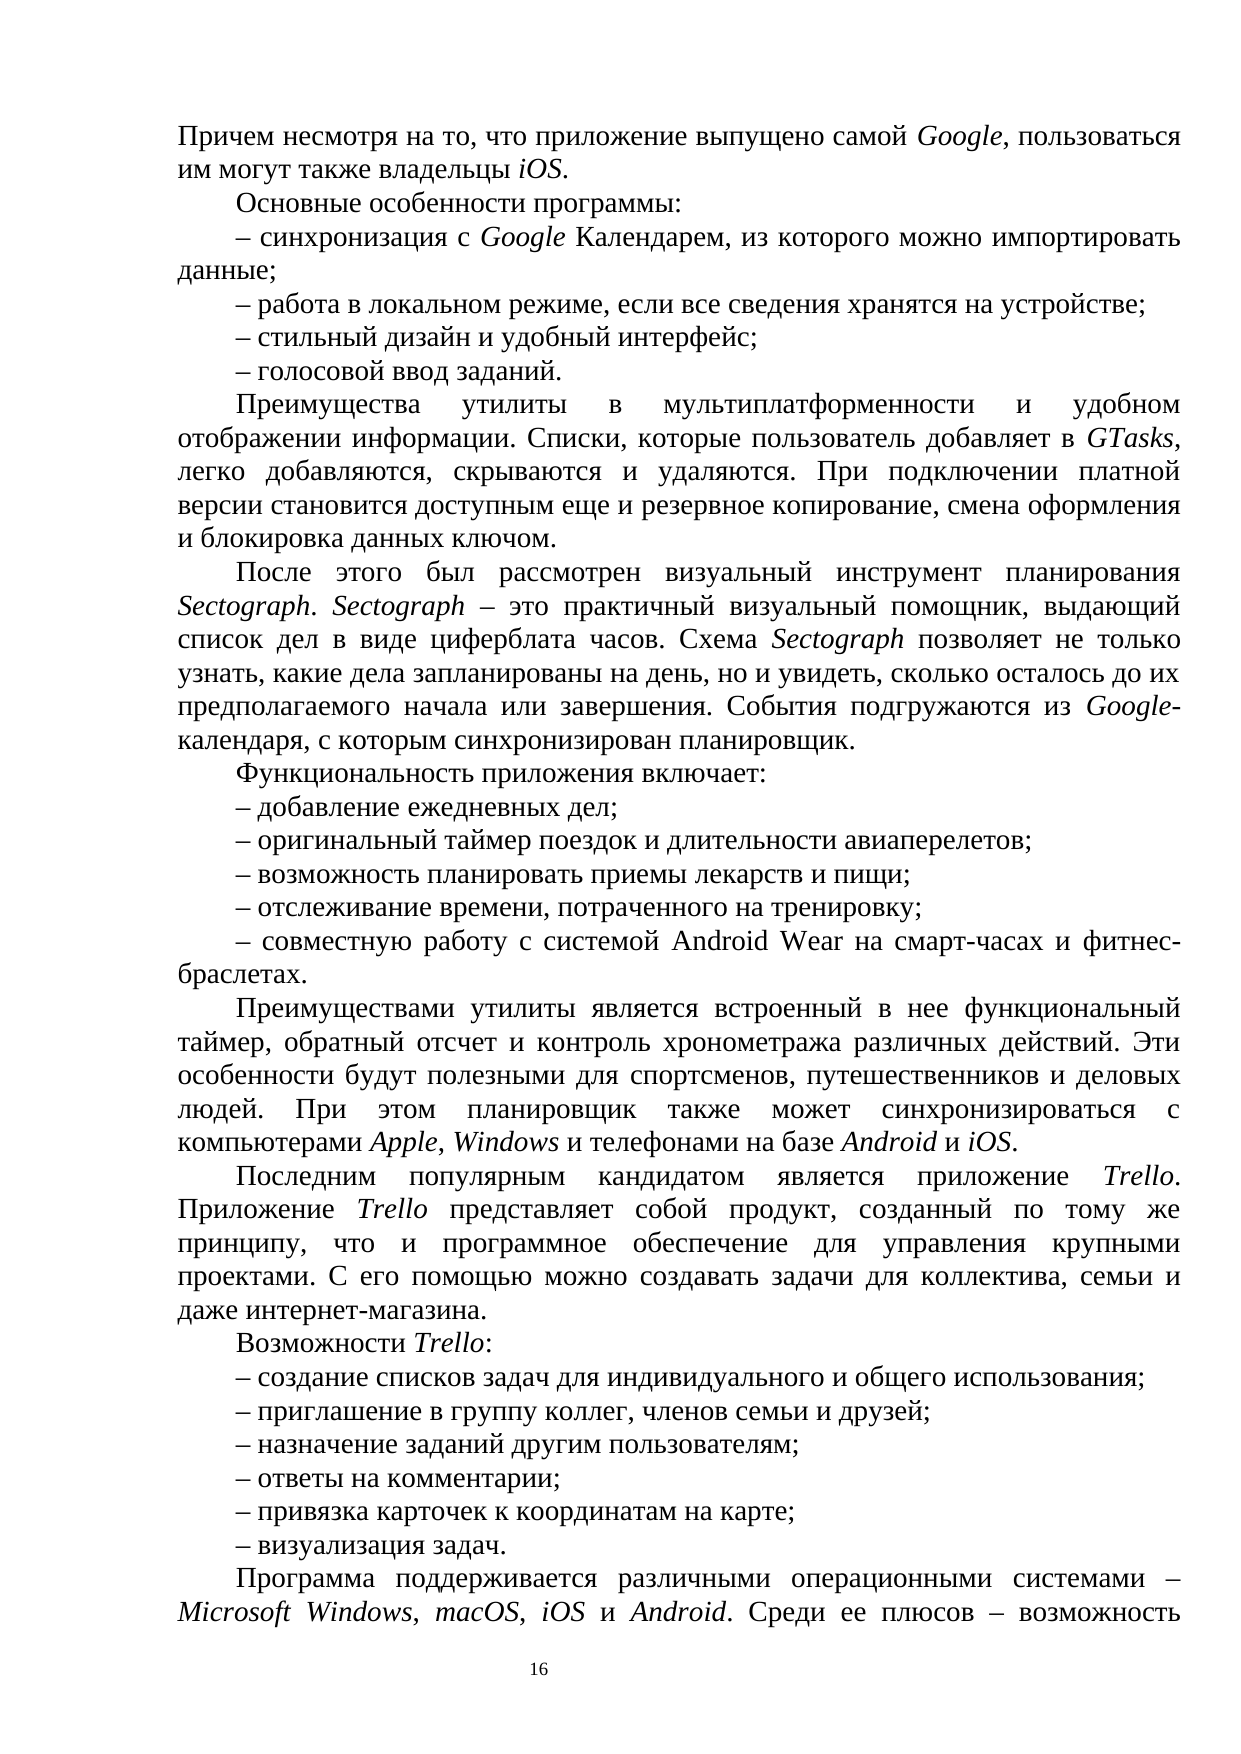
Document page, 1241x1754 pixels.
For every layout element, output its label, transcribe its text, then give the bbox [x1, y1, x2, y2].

text – создание списков задач для индивидуального и общего использования; [177, 1359, 1181, 1393]
text – привязка карточек к координатам на карте; [177, 1493, 1181, 1527]
text – совместную работу с системой Android Wear на смарт-часах и фитнес-браслетах. [177, 923, 1181, 990]
text После этого был рассмотрен визуальный инструмент планирования Sectograph. Sectograph – это практичный визуальный помощник, выдающий список дел в виде циферблата часов. Схема Sectograph позволяет не только узнать, какие дела запланированы на день, но и увидеть, сколько осталось до их предполагаемого начала или завершения. События подгружаются из Google-календаря, с которым синхронизирован планировщик. [177, 554, 1181, 755]
text – назначение заданий другим пользователям; [177, 1426, 1181, 1460]
text – синхронизация с Google Календарем, из которого можно импортировать данные; [177, 219, 1181, 286]
text – приглашение в группу коллег, членов семьи и друзей; [177, 1393, 1181, 1426]
text – работа в локальном режиме, если все сведения хранятся на устройстве; [177, 286, 1181, 319]
text – ответы на комментарии; [177, 1460, 1181, 1493]
text – отслеживание времени, потраченного на тренировку; [177, 889, 1181, 923]
text Возможности Trello: [177, 1326, 1181, 1359]
text – голосовой ввод заданий. [177, 353, 1181, 386]
text Преимущества утилиты в мультиплатформенности и удобном отображении информации. Списки, которые пользователь добавляет в GTasks, легко добавляются, скрываются и удаляются. При подключении платной версии становится доступным еще и резервное копирование, смена оформления и блокировка данных ключом. [177, 386, 1181, 554]
text – стильный дизайн и удобный интерфейс; [177, 319, 1181, 353]
text – оригинальный таймер поездок и длительности авиаперелетов; [177, 822, 1181, 856]
text – возможность планировать приемы лекарств и пищи; [177, 856, 1181, 889]
text Функциональность приложения включает: [177, 755, 1181, 789]
text Последним популярным кандидатом является приложение Trello. Приложение Trello представляет собой продукт, созданный по тому же принципу, что и программное обеспечение для управления крупными проектами. С его помощью можно создавать задачи для коллектива, семьи и даже интернет-магазина. [177, 1158, 1181, 1326]
text – визуализация задач. [177, 1527, 1181, 1560]
text Преимуществами утилиты является встроенный в нее функциональный таймер, обратный отсчет и контроль хронометража различных действий. Эти особенности будут полезными для спортсменов, путешественников и деловых людей. При этом планировщик также может синхронизироваться с компьютерами Apple, Windows и телефонами на базе Android и iOS. [177, 990, 1181, 1158]
text – добавление ежедневных дел; [177, 789, 1181, 822]
text Основные особенности программы: [177, 185, 1181, 219]
